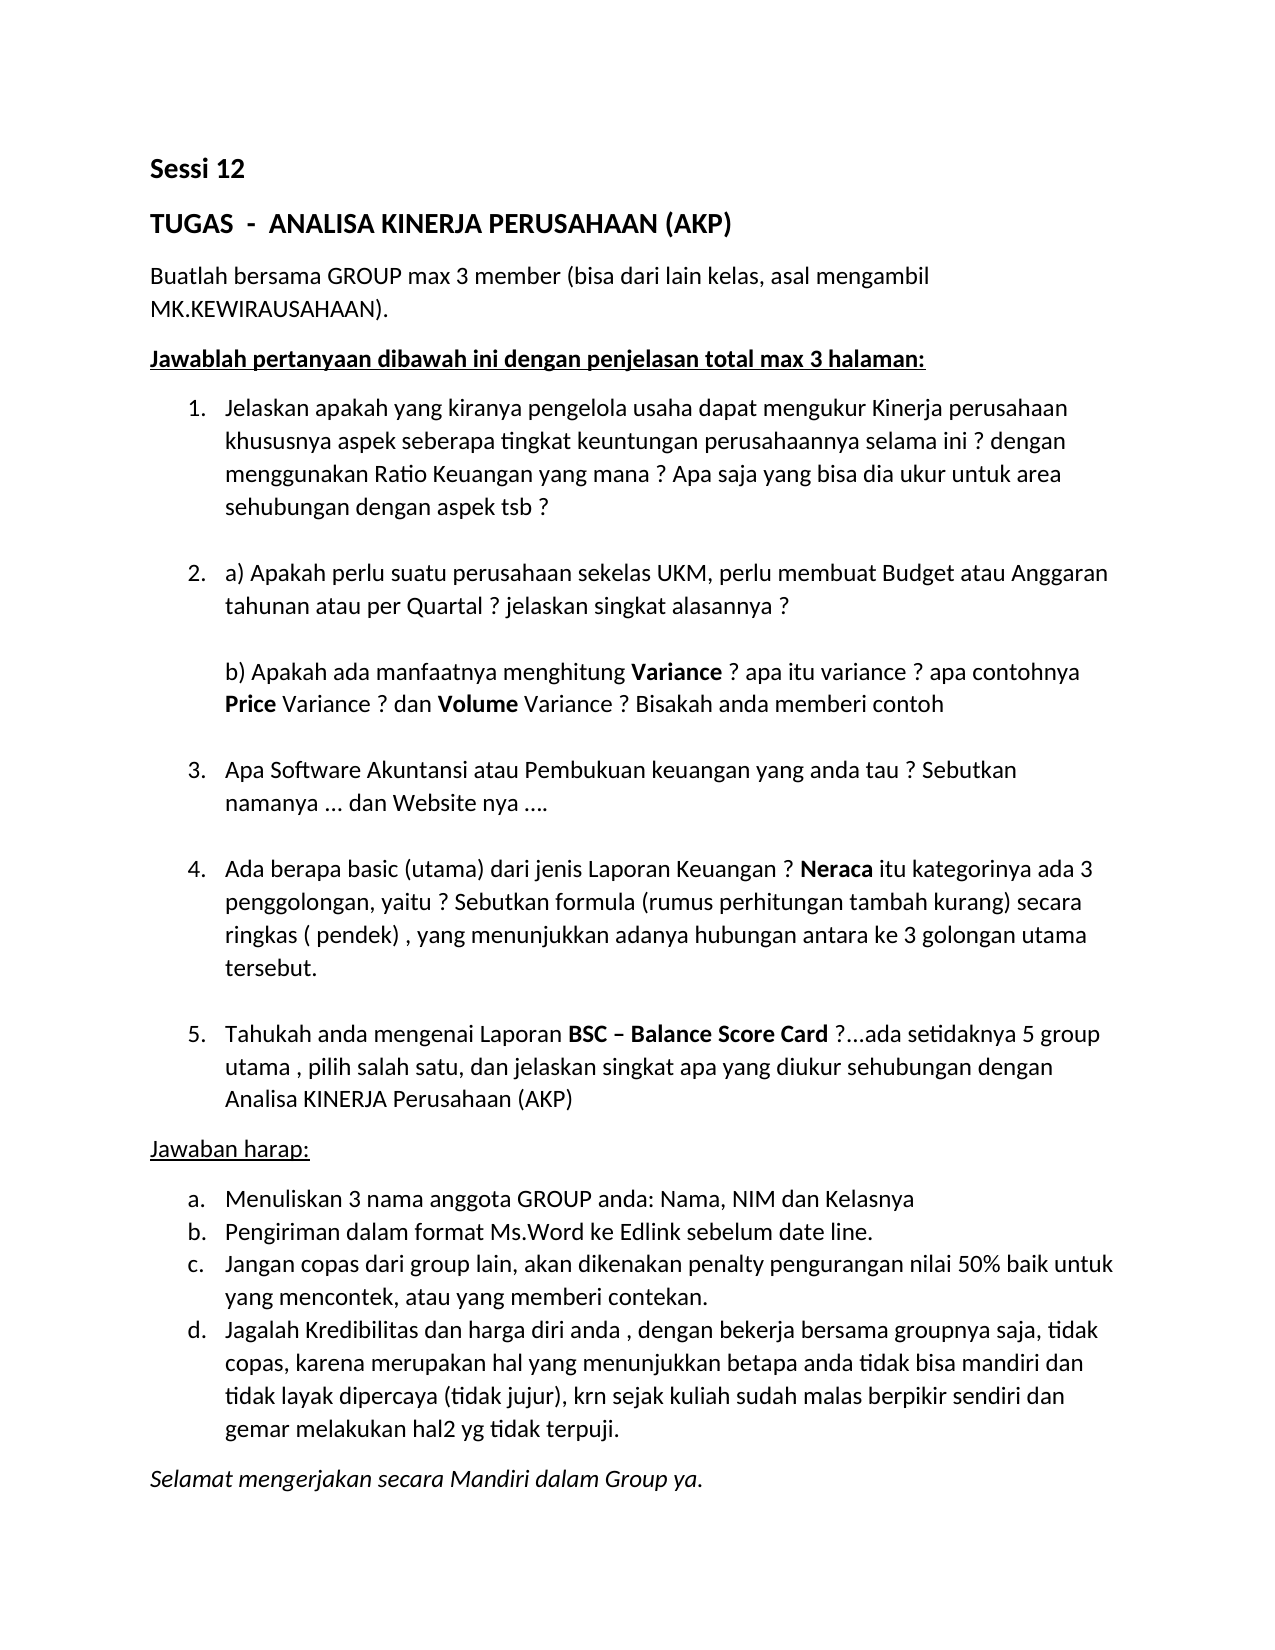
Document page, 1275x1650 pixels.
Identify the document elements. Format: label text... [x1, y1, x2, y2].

list Ada berapa basic (utama) dari jenis Laporan Keuangan ? Neraca itu kategorinya ada 3 penggolongan, yaitu ? Sebutkan formula (rumus perhitungan tambah kurang) secara ringkas ( pendek) , yang menunjukkan adanya hubungan antara ke 3 golongan utama tersebut. [187, 853, 1125, 982]
text Jawaban harap: [150, 1133, 1125, 1164]
list Jelaskan apakah yang kiranya pengelola usaha dapat mengukur Kinerja perusahaan khususnya aspek seberapa tingkat keuntungan perusahaannya selama ini ? dengan menggunakan Ratio Keuangan yang mana ? Apa saja yang bisa dia ukur untuk area sehubungan dengan aspek tsb ? [187, 392, 1125, 522]
text Jawablah pertanyaan dibawah ini dengan penjelasan total max 3 halaman: [150, 343, 1125, 373]
list Menuliskan 3 nama anggota GROUP anda: Nama, NIM dan Kelasnya [187, 1183, 1125, 1213]
list Jangan copas dari group lain, akan dikenakan penalty pengurangan nilai 50% baik untuk yang mencontek, atau yang memberi contekan. [187, 1248, 1125, 1312]
list Apa Software Akuntansi atau Pembukuan keuangan yang anda tau ? Sebutkan namanya ... dan Website nya …. [187, 754, 1125, 818]
text Sessi 12 [150, 150, 1125, 186]
text Selamat mengerjakan secara Mandiri dalam Group ya. [150, 1463, 1125, 1493]
list Jagalah Kredibilitas dan harga diri anda , dengan bekerja bersama groupnya saja, tidak copas, karena merupakan hal yang menunjukkan betapa anda tidak bisa mandiri dan tidak layak dipercaya (tidak jujur), krn sejak kuliah sudah malas berpikir sendiri dan gemar melakukan hal2 yg tidak terpuji. [187, 1314, 1125, 1444]
list a) Apakah perlu suatu perusahaan sekelas UKM, perlu membuat Budget atau Anggaran tahunan atau per Quartal ? jelaskan singkat alasannya ? [187, 557, 1125, 620]
text Buatlah bersama GROUP max 3 member (bisa dari lain kelas, asal mengambil MK.KEWIRAUSAHAAN). [150, 260, 1125, 324]
list Pengiriman dalam format Ms.Word ke Edlink sebelum date line. [187, 1216, 1125, 1246]
text TUGAS - ANALISA KINERJA PERUSAHAAN (AKP) [150, 205, 1125, 241]
list Tahukah anda mengenai Laporan BSC – Balance Score Card ?...ada setidaknya 5 group utama , pilih salah satu, dan jelaskan singkat apa yang diukur sehubungan dengan Analisa KINERJA Perusahaan (AKP) [187, 1018, 1125, 1114]
list b) Apakah ada manfaatnya menghitung Variance ? apa itu variance ? apa contohnya Price Variance ? dan Volume Variance ? Bisakah anda memberi contoh [225, 656, 1125, 719]
